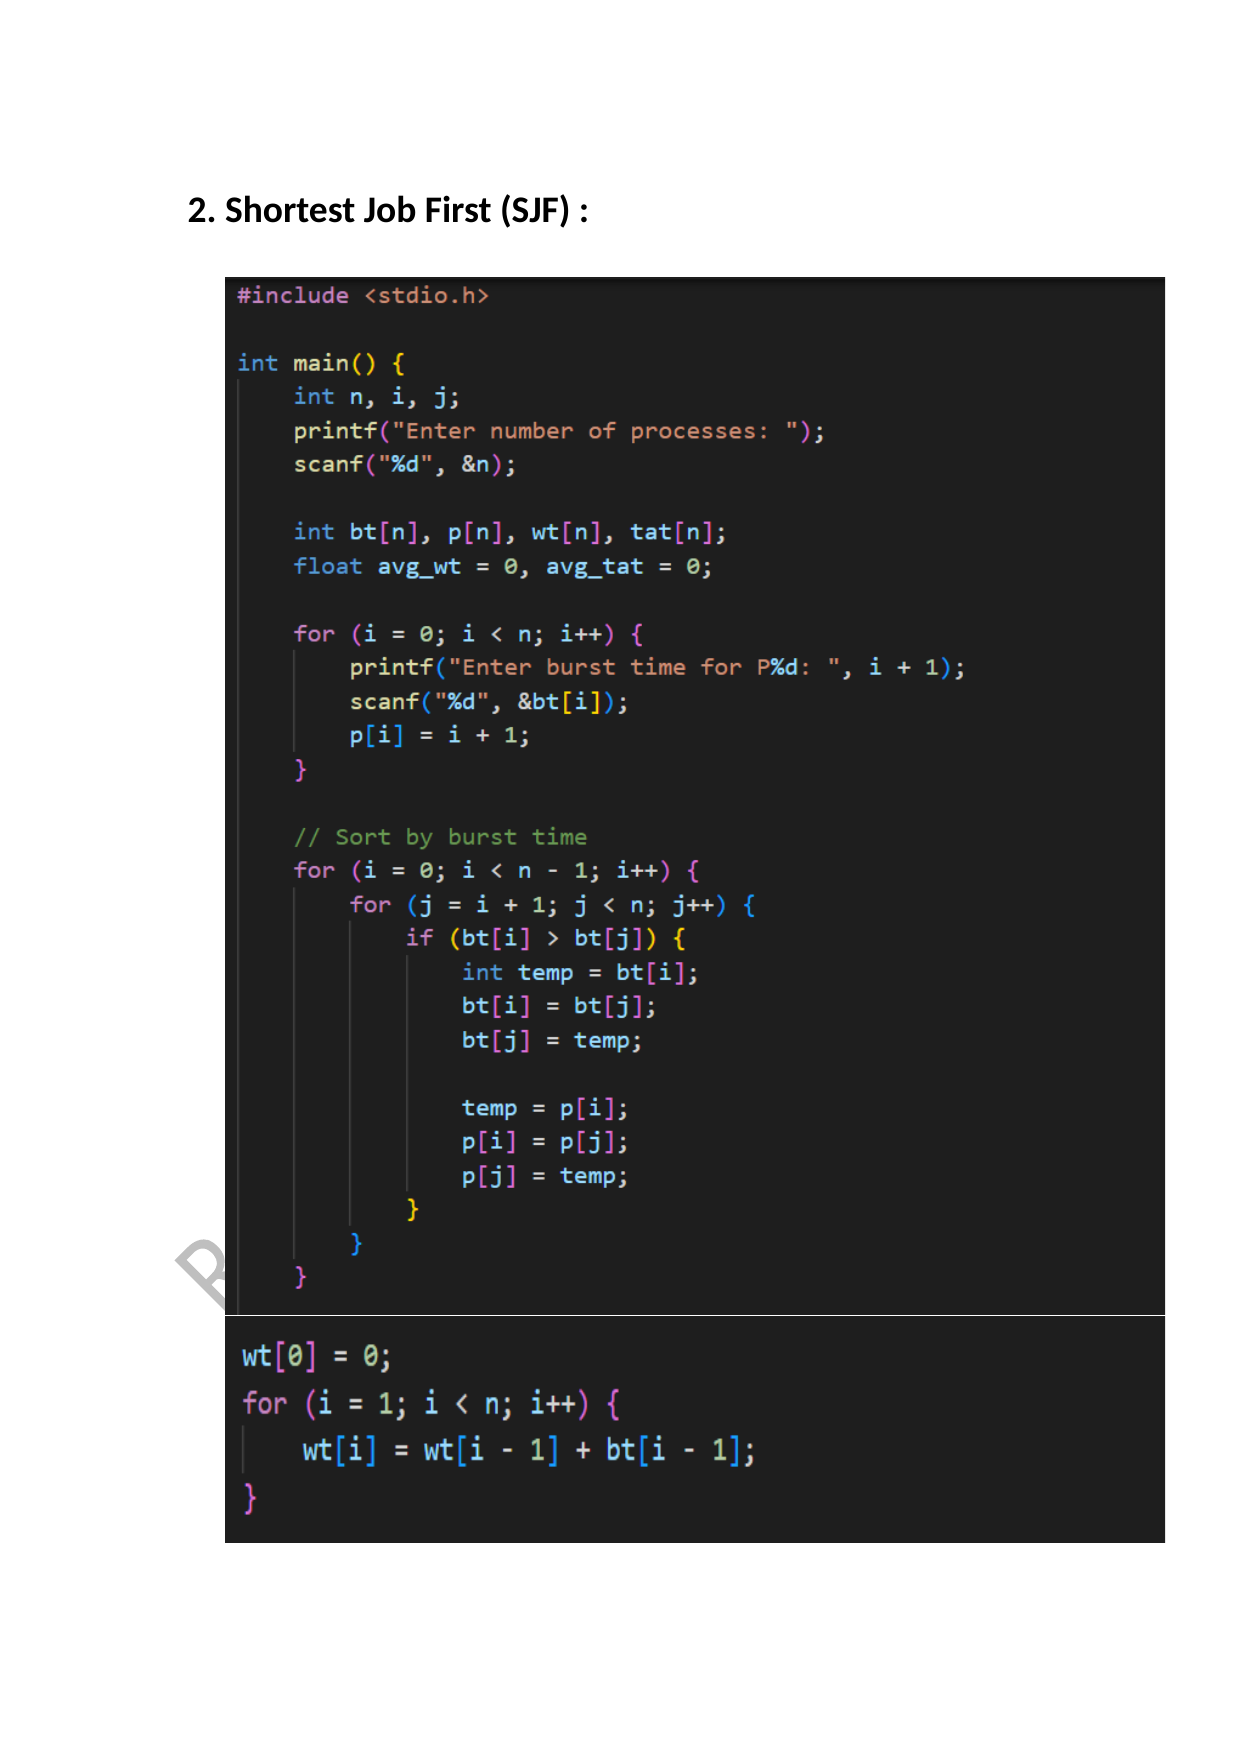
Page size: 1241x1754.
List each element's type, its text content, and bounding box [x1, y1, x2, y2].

picture [225, 277, 1166, 1315]
list Shortest Job First (SJF) : [187, 186, 1090, 231]
picture [225, 1316, 1166, 1543]
